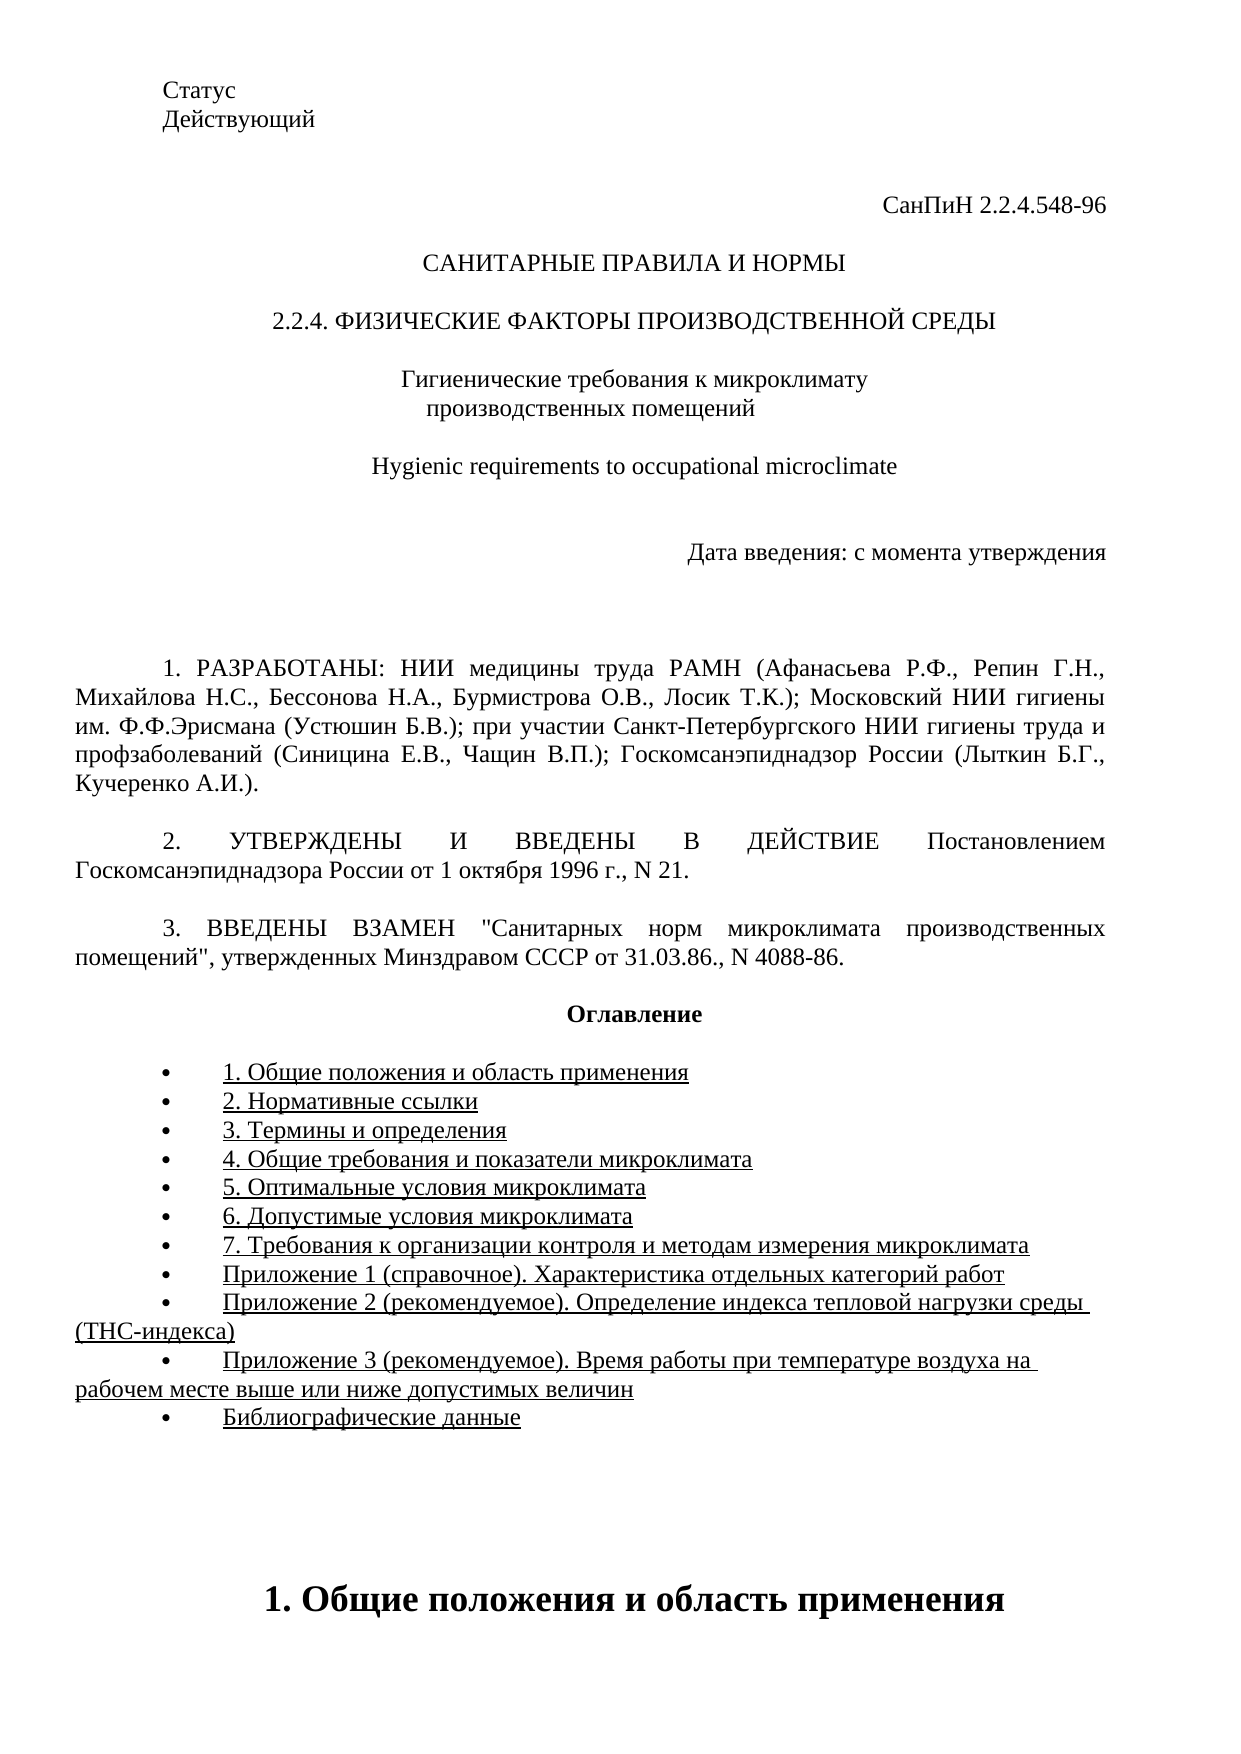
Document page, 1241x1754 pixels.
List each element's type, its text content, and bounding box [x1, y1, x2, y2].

text СанПиН 2.2.4.548-96 [75, 162, 1106, 219]
list 5. Оптимальные условия микроклимата [75, 1172, 1106, 1201]
list 4. Общие требования и показатели микроклимата [75, 1144, 1106, 1172]
list 3. Термины и определения [75, 1115, 1106, 1144]
text Гигиенические требования к микроклимату производственных помещений [75, 364, 1106, 422]
text 2. УТВЕРЖДЕНЫ И ВВЕДЕНЫ В ДЕЙСТВИЕ Постановлением Госкомсанэпиднадзора России от 1 октября 1996 г., N 21. [75, 826, 1106, 884]
list 1. Общие положения и область применения [75, 1057, 1106, 1086]
list 7. Требования к организации контроля и методам измерения микроклимата [75, 1230, 1106, 1259]
list 6. Допустимые условия микроклимата [75, 1201, 1106, 1230]
text 2.2.4. ФИЗИЧЕСКИЕ ФАКТОРЫ ПРОИЗВОДСТВЕННОЙ СРЕДЫ [75, 306, 1106, 335]
text 3. ВВЕДЕНЫ ВЗАМЕН "Санитарных норм микроклимата производственных помещений", утвержденных Минздравом СССР от 31.03.86., N 4088-86. [75, 913, 1106, 970]
list Библиографические данные [75, 1402, 1106, 1431]
text Дата введения: с момента утверждения [75, 509, 1106, 566]
text САНИТАРНЫЕ ПРАВИЛА И НОРМЫ [75, 248, 1106, 277]
text 1. Общие положения и область применения [75, 1576, 1106, 1619]
text Статус [162, 75, 1106, 104]
text 1. РАЗРАБОТАНЫ: НИИ медицины труда РАМН (Афанасьева Р.Ф., Репин Г.Н., Михайлова Н.С., Бессонова Н.А., Бурмистрова О.В., Лосик Т.К.); Московский НИИ гигиены им. Ф.Ф.Эрисмана (Устюшин Б.В.); при участии Санкт-Петербургского НИИ гигиены труда и профзаболеваний (Синицина Е.В., Чащин В.П.); Госкомсанэпиднадзор России (Лыткин Б.Г., Кучеренко А.И.). [75, 653, 1106, 797]
list 2. Нормативные ссылки [75, 1086, 1106, 1115]
list Приложение 1 (справочное). Характеристика отдельных категорий работ [75, 1259, 1106, 1287]
text Действующий [75, 104, 1106, 132]
text Hygienic requirements to occupational microclimate [75, 451, 1106, 479]
text Оглавление [75, 999, 1106, 1028]
list Приложение 2 (рекомендуемое). Определение индекса тепловой нагрузки среды (ТНС-индекса) [75, 1287, 1106, 1345]
list Приложение 3 (рекомендуемое). Время работы при температуре воздуха на рабочем месте выше или ниже допустимых величин [75, 1345, 1106, 1402]
